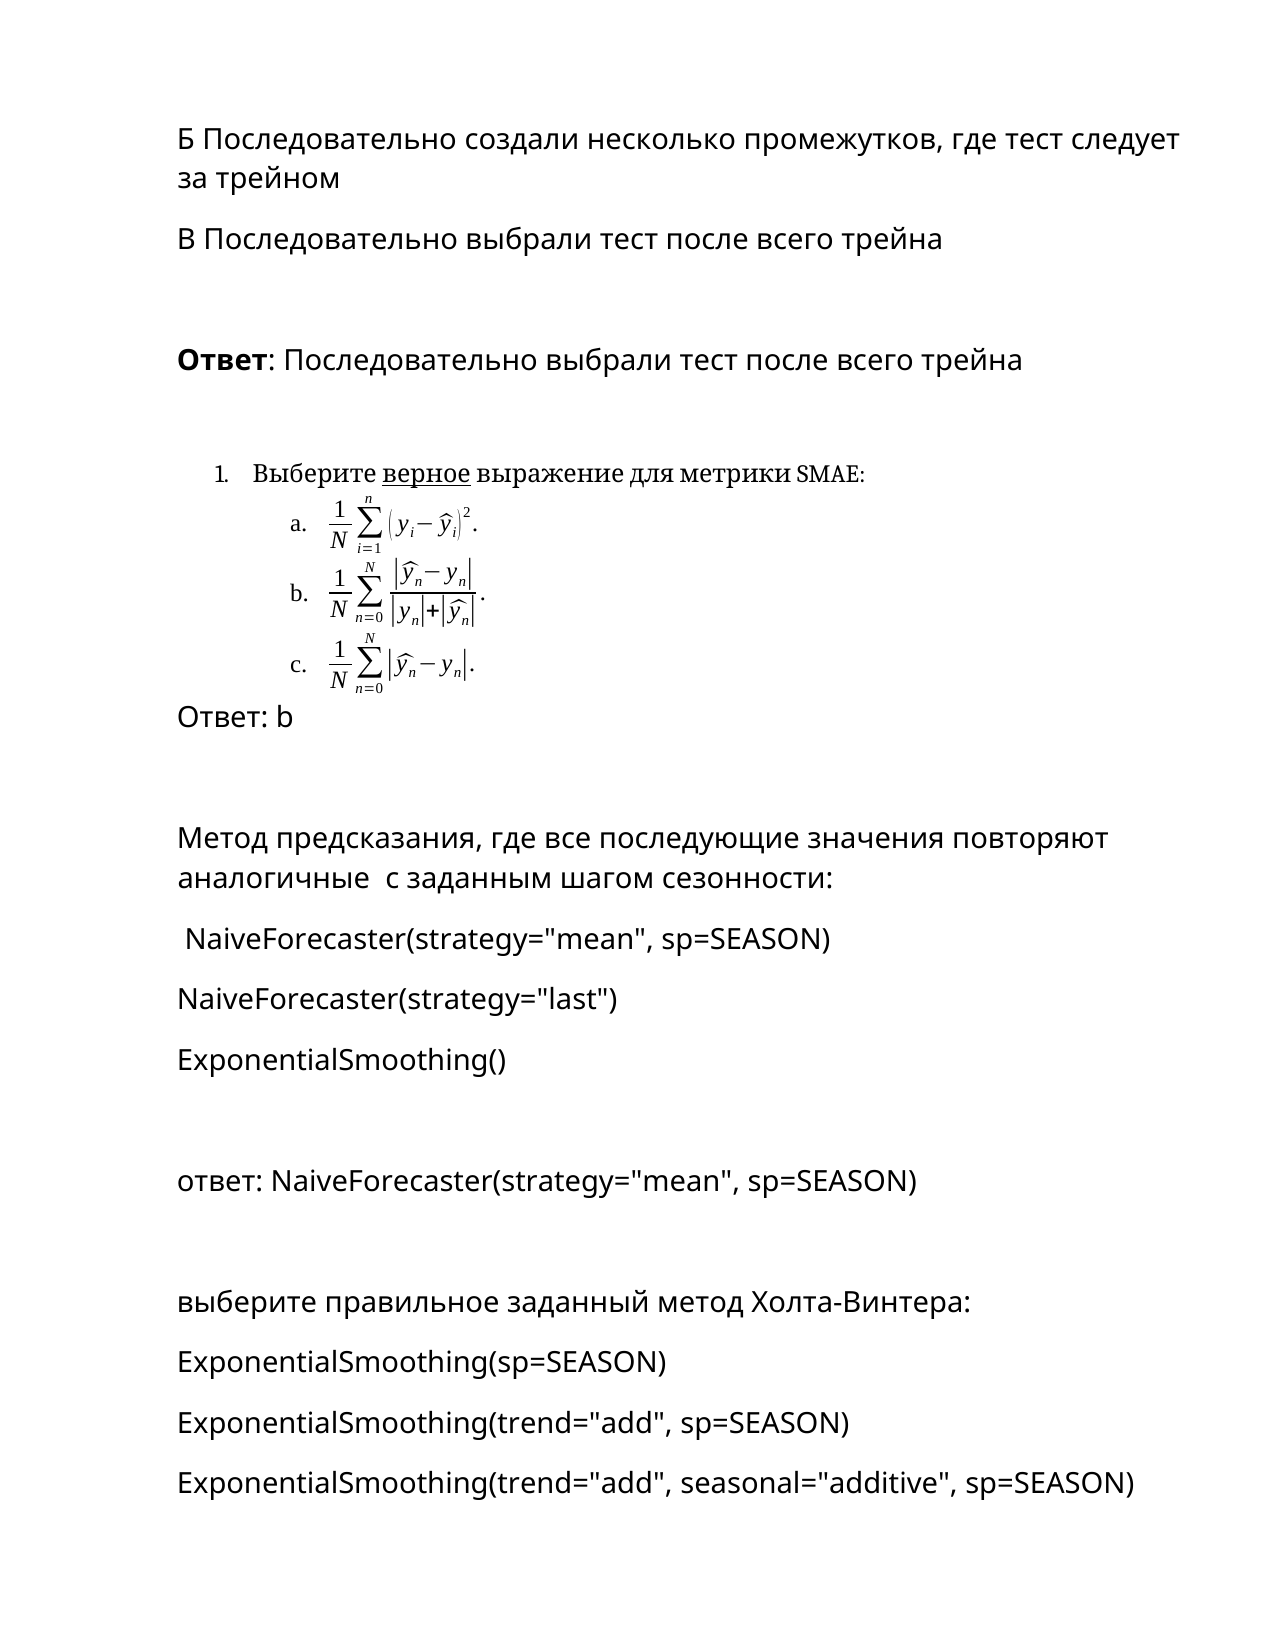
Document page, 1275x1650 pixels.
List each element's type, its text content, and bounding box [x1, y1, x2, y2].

text Метод предсказания, где все последующие значения повторяют аналогичные с заданным шагом сезонности: [177, 818, 1186, 897]
text В Последовательно выбрали тест после всего трейна [177, 218, 1186, 258]
text Ответ: Последовательно выбрали тест после всего трейна [177, 339, 1186, 379]
text ExponentialSmoothing(trend="add", seasonal="additive", sp=SEASON) [177, 1463, 1186, 1502]
text ExponentialSmoothing(trend="add", sp=SEASON) [177, 1402, 1186, 1442]
text Б Последовательно создали несколько промежутков, где тест следует за трейном [177, 118, 1186, 197]
text ExponentialSmoothing(sp=SEASON) [177, 1342, 1186, 1381]
text Ответ: b [177, 697, 1186, 736]
text NaiveForecaster(strategy="last") [177, 978, 1186, 1018]
text ExponentialSmoothing() [177, 1039, 1186, 1079]
text выберите правильное заданный метод Холта-Винтера: [177, 1281, 1186, 1321]
list Выберите верное выражение для метрики SMAE: [215, 460, 1186, 489]
text NaiveForecaster(strategy="mean", sp=SEASON) [177, 918, 1186, 958]
text ответ: NaiveForecaster(strategy="mean", sp=SEASON) [177, 1160, 1186, 1200]
